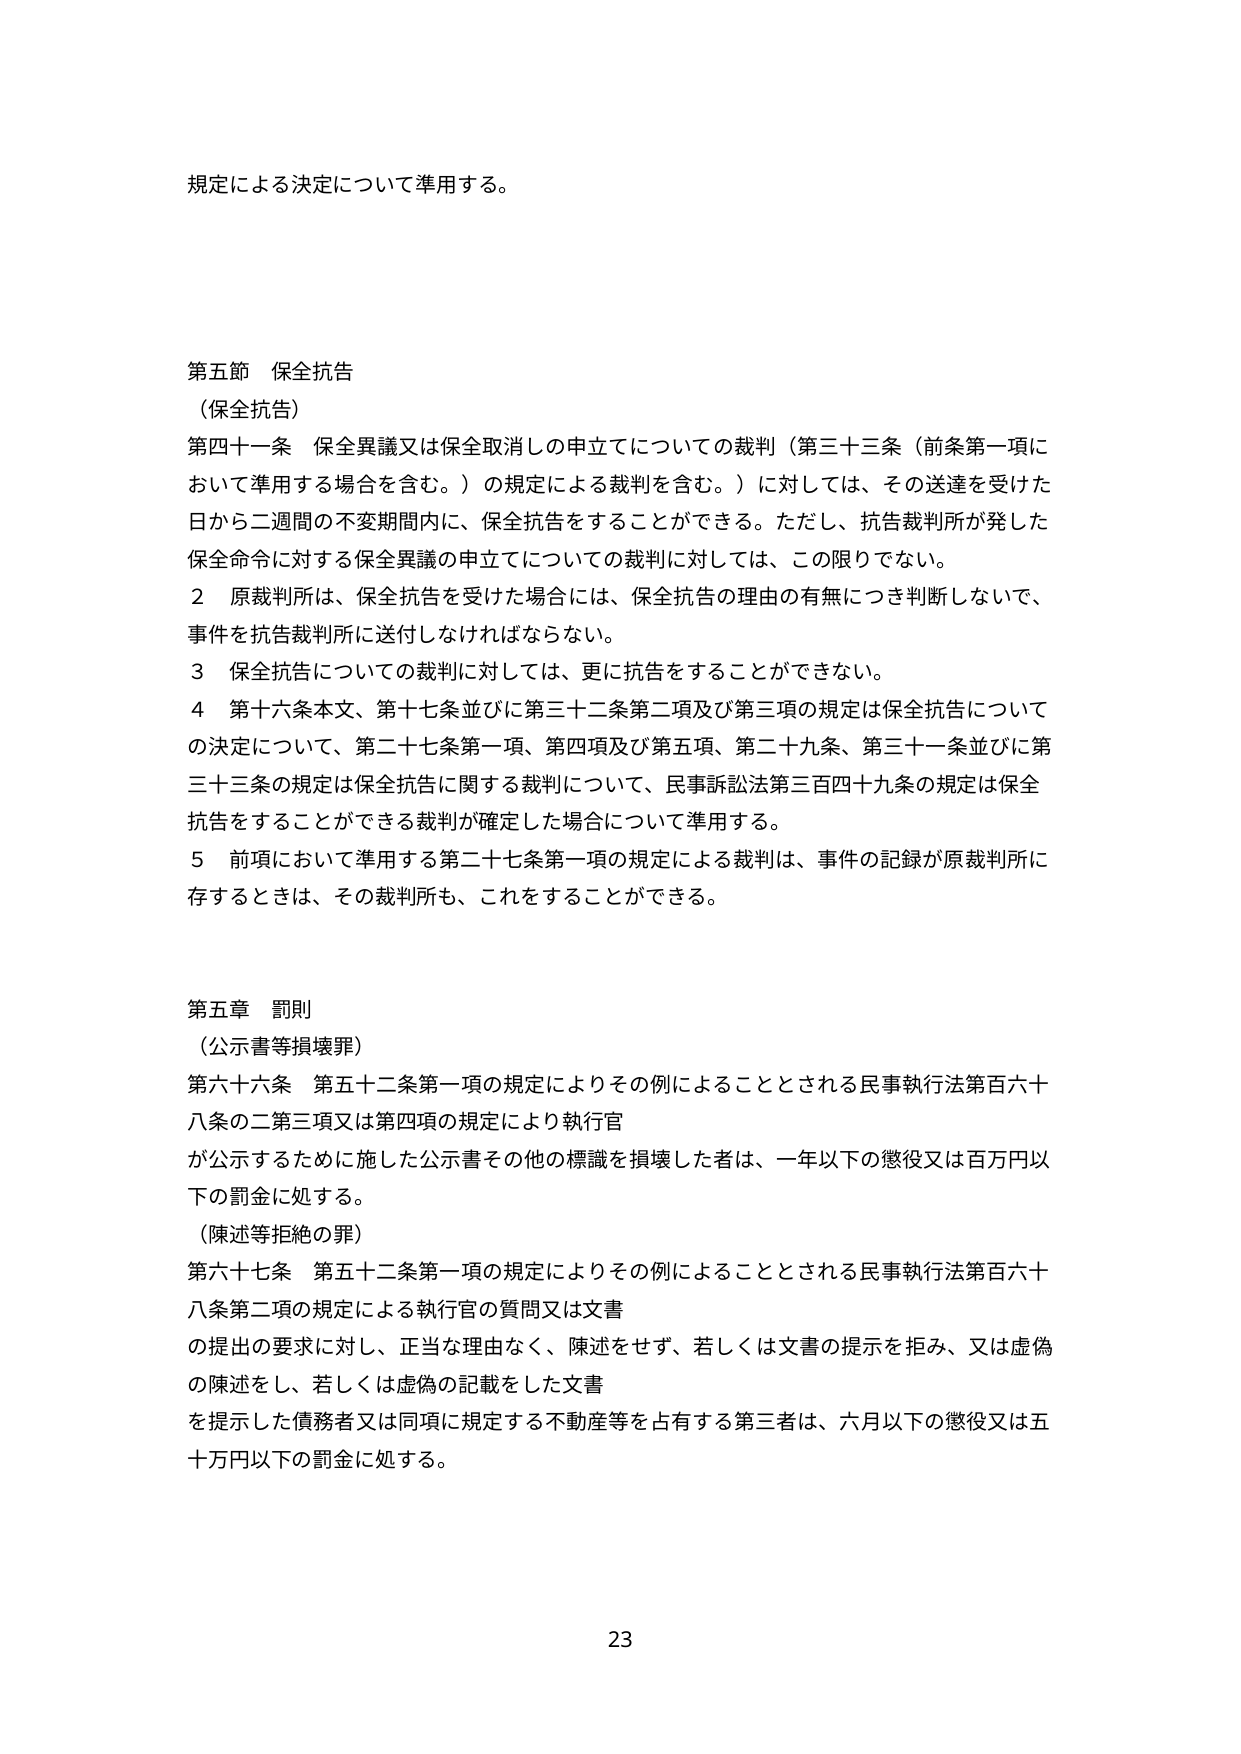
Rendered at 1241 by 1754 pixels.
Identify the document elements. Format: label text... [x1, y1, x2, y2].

text 第五節 保全抗告 [187, 352, 1053, 389]
text が公示するために施した公示書その他の標識を損壊した者は、一年以下の懲役又は百万円以下の罰金に処する。 [187, 1139, 1053, 1214]
text ５ 前項において準用する第二十七条第一項の規定による裁判は、事件の記録が原裁判所に存するときは、その裁判所も、これをすることができる。 [187, 839, 1053, 914]
text （公示書等損壊罪） [187, 1027, 1053, 1064]
text 第六十六条 第五十二条第一項の規定によりその例によることとされる民事執行法第百六十八条の二第三項又は第四項の規定により執行官 [187, 1064, 1053, 1139]
text の提出の要求に対し、正当な理由なく、陳述をせず、若しくは文書の提示を拒み、又は虚偽の陳述をし、若しくは虚偽の記載をした文書 [187, 1327, 1053, 1402]
text ３ 保全抗告についての裁判に対しては、更に抗告をすることができない。 [187, 652, 1053, 689]
subtitle （保全抗告） [187, 389, 1053, 427]
text 第六十七条 第五十二条第一項の規定によりその例によることとされる民事執行法第百六十八条第二項の規定による執行官の質問又は文書 [187, 1252, 1053, 1327]
text （陳述等拒絶の罪） [187, 1214, 1053, 1252]
text 第五章 罰則 [187, 989, 1053, 1027]
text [187, 164, 1053, 202]
text 抗告をすることができる裁判が確定した場合について準用する。 [187, 802, 1053, 839]
text を提示した債務者又は同項に規定する不動産等を占有する第三者は、六月以下の懲役又は五十万円以下の罰金に処する。 [187, 1402, 1053, 1477]
text 第四十一条 保全異議又は保全取消しの申立てについての裁判（第三十三条（前条第一項において準用する場合を含む。）の規定による裁判を含む。）に対しては、その送達を受けた日から二週間の不変期間内に、保全抗告をすることができる。ただし、抗告裁判所が発した保全命令に対する保全異議の申立てについての裁判に対しては、この限りでない。 [187, 427, 1053, 577]
text ４ 第十六条本文、第十七条並びに第三十二条第二項及び第三項の規定は保全抗告についての決定について、第二十七条第一項、第四項及び第五項、第二十九条、第三十一条並びに第三十三条の規定は保全抗告に関する裁判について、民事訴訟法第三百四十九条の規定は保全 [187, 689, 1053, 802]
text ２ 原裁判所は、保全抗告を受けた場合には、保全抗告の理由の有無につき判断しないで、事件を抗告裁判所に送付しなければならない。 [187, 577, 1053, 652]
